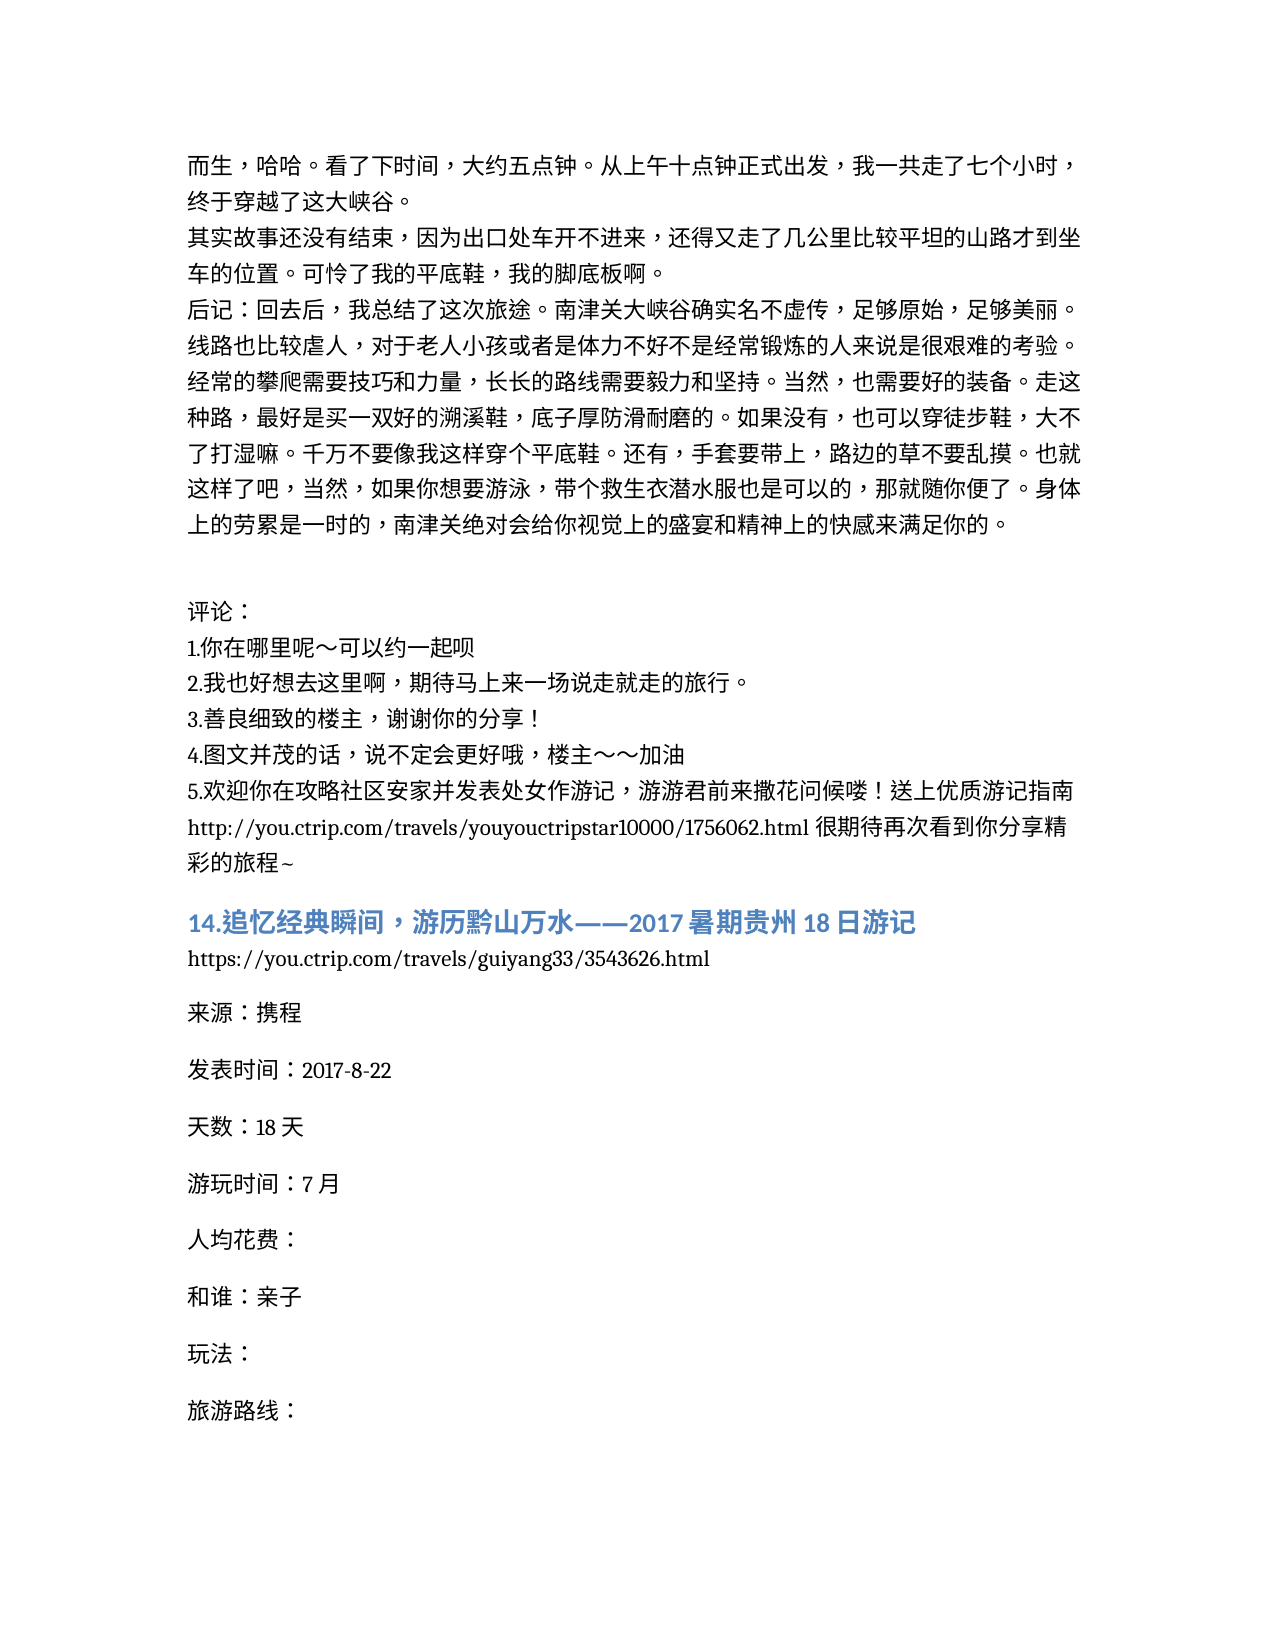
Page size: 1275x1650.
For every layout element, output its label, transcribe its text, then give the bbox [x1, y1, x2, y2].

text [187, 150, 1087, 571]
text 旅游路线： [187, 1395, 1087, 1426]
text 评论： 1.你在哪里呢～可以约一起呗 2.我也好想去这里啊，期待马上来一场说走就走的旅行。 3.善良细致的楼主，谢谢你的分享！ 4.图文并茂的话，说不定会更好哦，楼主～～加油 5.欢迎你在攻略社区安家并发表处女作游记，游游君前来撒花问候喽！送上优质游记指南http://you.ctrip.com/travels/youyouctripstar10000/1756062.html 很期待再次看到你分享精彩的旅程~ [187, 596, 1087, 878]
subtitle 14.追忆经典瞬间，游历黔山万水——2017暑期贵州18日游记 [187, 904, 1087, 941]
text 游玩时间：7 月 [187, 1168, 1087, 1199]
text 天数：18 天 [187, 1111, 1087, 1142]
text 玩法： [187, 1338, 1087, 1369]
text 和谁：亲子 [187, 1281, 1087, 1312]
text 人均花费： [187, 1224, 1087, 1256]
text 来源：携程 [187, 997, 1087, 1028]
text https://you.ctrip.com/travels/guiyang33/3543626.html [187, 946, 1087, 973]
text 发表时间：2017-8-22 [187, 1054, 1087, 1085]
